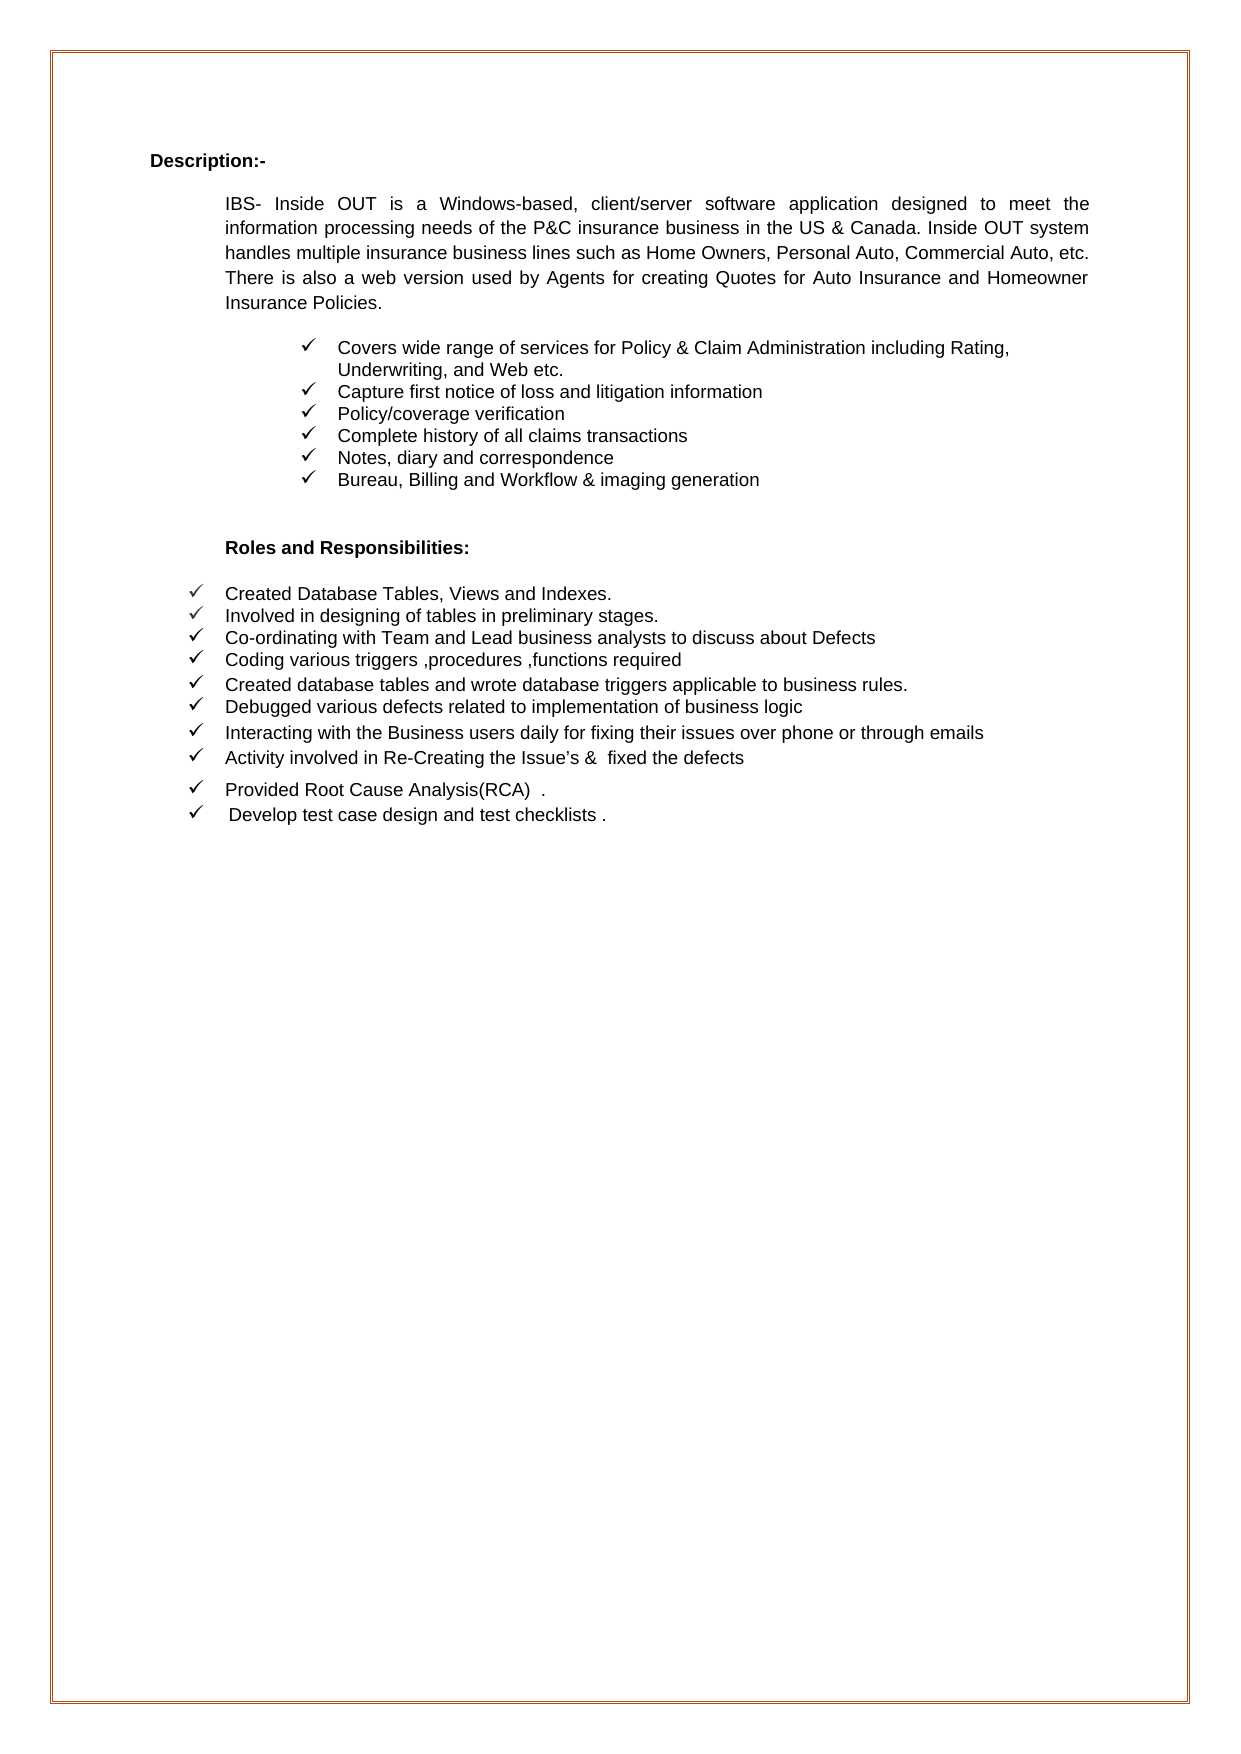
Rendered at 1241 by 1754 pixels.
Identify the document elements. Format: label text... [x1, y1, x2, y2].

list Policy/coverage verification [300, 403, 1090, 425]
list Activity involved in Re-Creating the Issue’s & fixed the defects [187, 747, 1090, 769]
text IBS- Inside OUT is a Windows-based, client/server software application designed to meet the information processing needs of the P&C insurance business in the US & Canada. Inside OUT system handles multiple insurance business lines such as Home Owners, Personal Auto, Commercial Auto, etc. There is also a web version used by Agents for creating Quotes for Auto Insurance and Homeowner Insurance Policies. [225, 192, 1090, 313]
list Co-ordinating with Team and Lead business analysts to discuss about Defects [187, 627, 1090, 649]
list Complete history of all claims transactions [300, 425, 1090, 447]
list Bureau, Billing and Workflow & imaging generation [300, 469, 1090, 491]
list Capture first notice of loss and litigation information [300, 381, 1090, 403]
list Develop test case design and test checklists . [187, 804, 1090, 826]
list Created database tables and wrote database triggers applicable to business rules. [187, 674, 1090, 696]
list Notes, diary and correspondence [300, 447, 1090, 469]
list Coding various triggers ,procedures ,functions required [187, 649, 1090, 671]
list Debugged various defects related to implementation of business logic [187, 696, 1090, 718]
list Provided Root Cause Analysis(RCA) . [187, 778, 1090, 800]
text Roles and Responsibilities: [150, 537, 1090, 558]
text Description:- [150, 150, 1090, 172]
list Created Database Tables, Views and Indexes. [187, 582, 1090, 604]
list Covers wide range of services for Policy & Claim Administration including Rating, Underwriting, and Web etc. [300, 337, 1090, 381]
list Interacting with the Business users daily for fixing their issues over phone or through emails [187, 721, 1090, 743]
list Involved in designing of tables in preliminary stages. [187, 604, 1090, 627]
